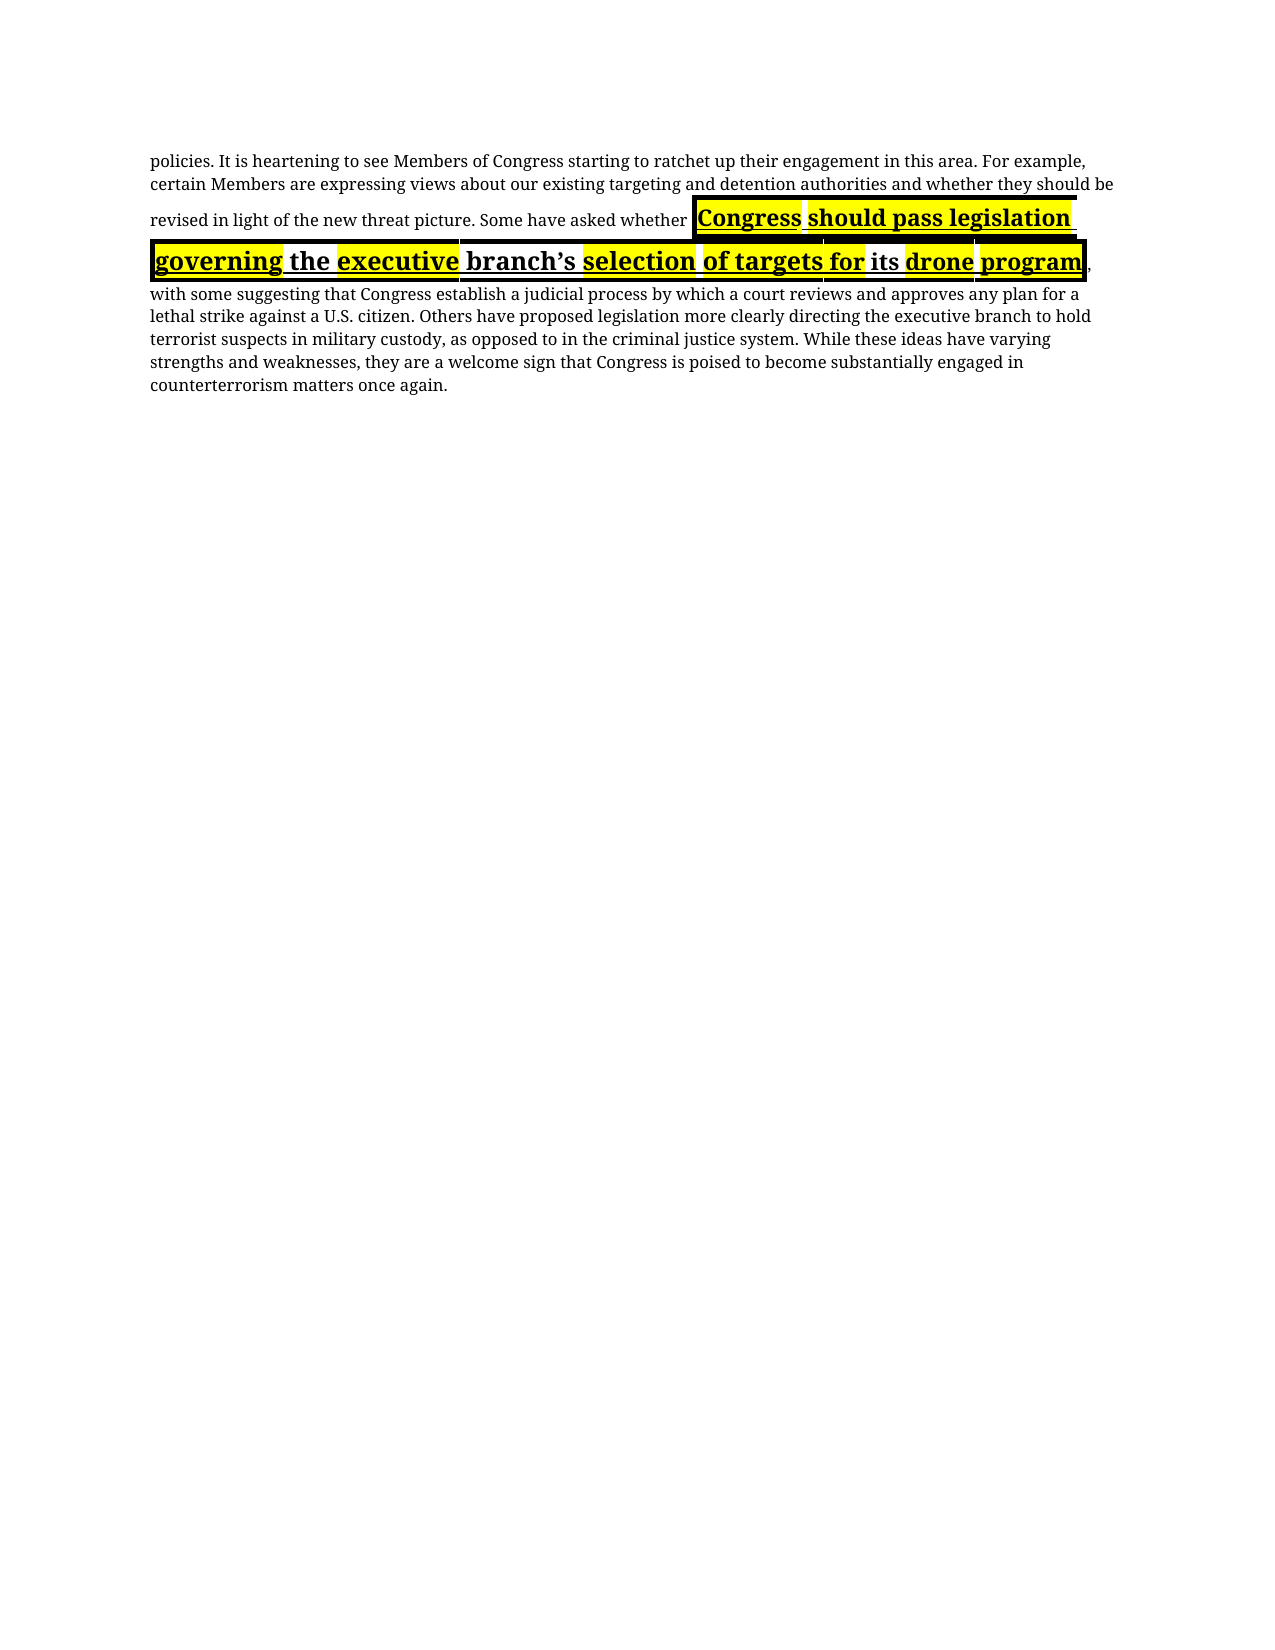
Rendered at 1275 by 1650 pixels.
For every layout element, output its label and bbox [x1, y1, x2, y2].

text [150, 150, 1125, 396]
